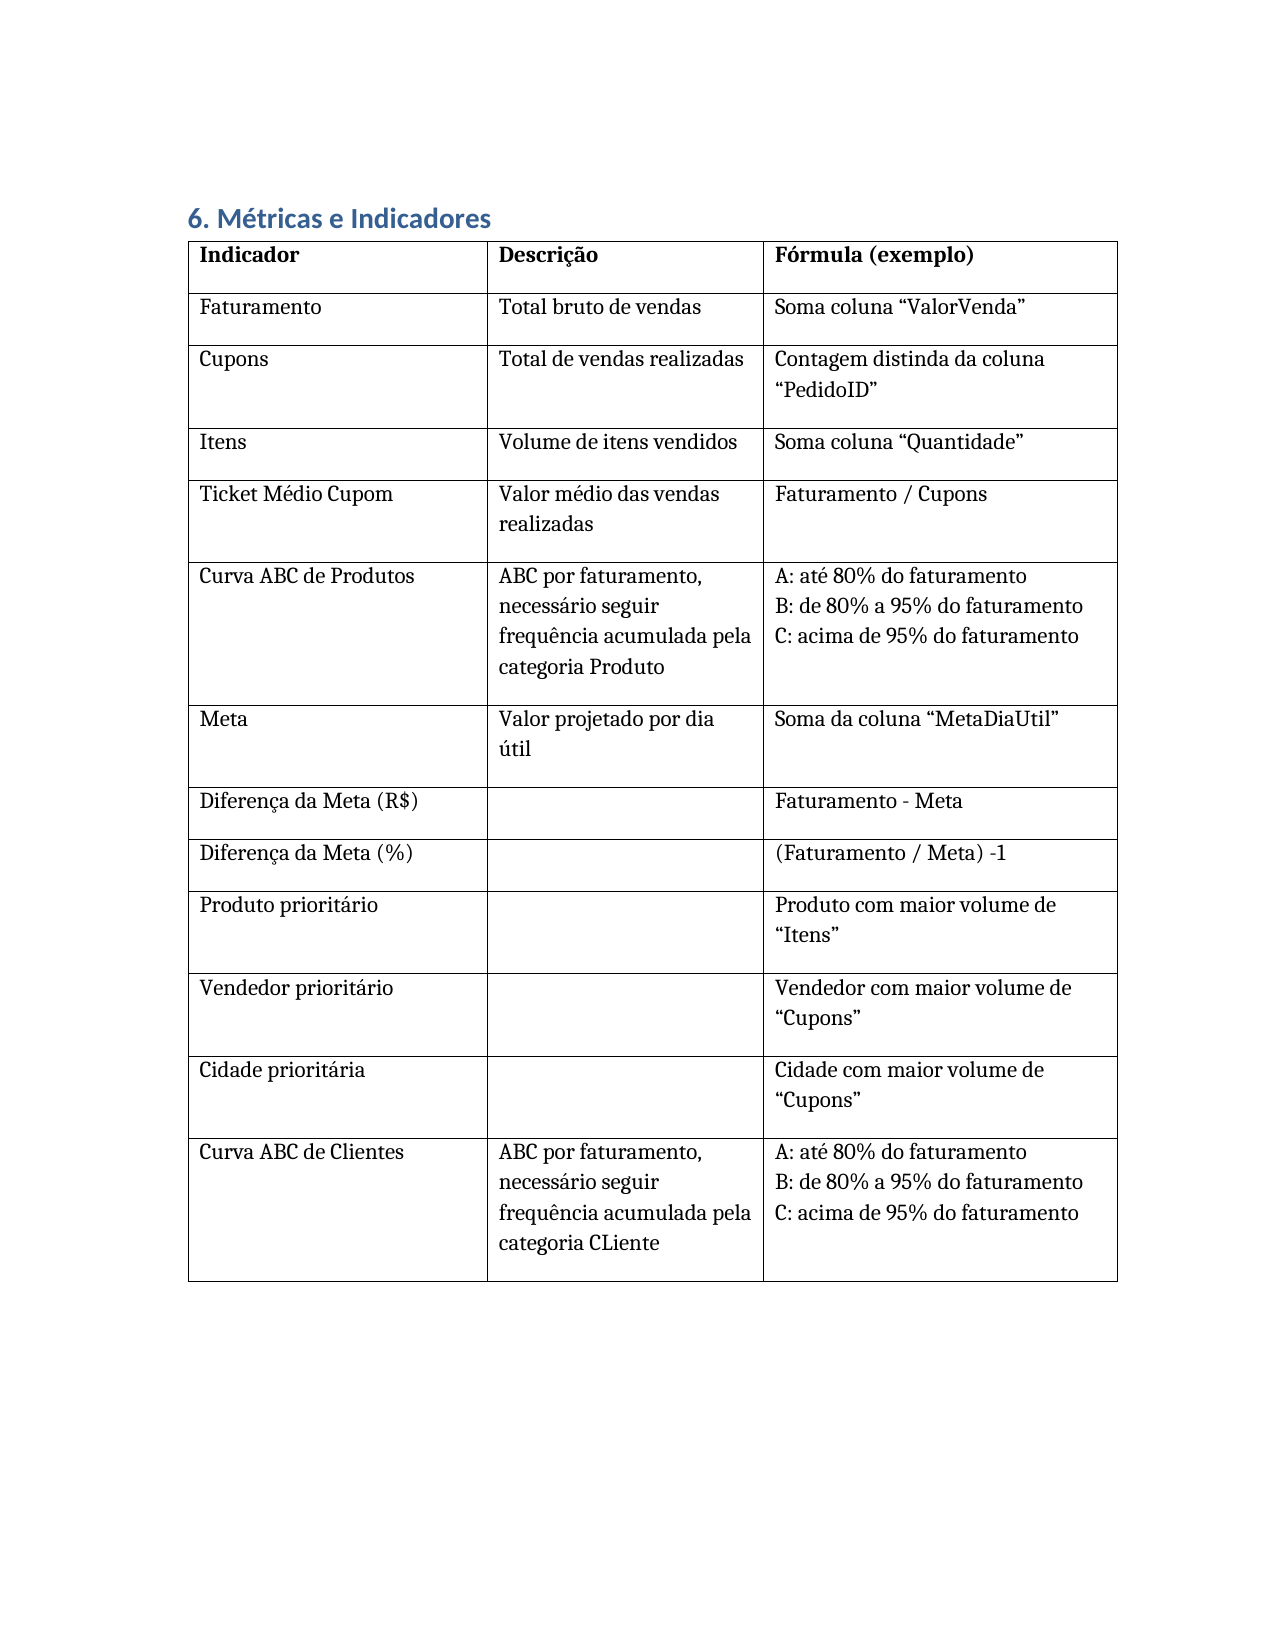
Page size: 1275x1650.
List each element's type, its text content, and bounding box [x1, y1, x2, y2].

table_cell A: até 80% do faturamento B: de 80% a 95% do faturamento C: acima de 95% do faturamento [764, 563, 1117, 704]
subtitle 6. Métricas e Indicadores [187, 200, 1087, 236]
table_cell ABC por faturamento, necessário seguir frequência acumulada pela categoria Produto [488, 563, 763, 704]
table_cell Diferença da Meta (%) [189, 840, 487, 891]
table_cell Soma da coluna “MetaDiaUtil” [764, 706, 1117, 787]
table_cell Contagem distinda da coluna “PedidoID” [764, 346, 1117, 427]
table_cell Produto com maior volume de “Itens” [764, 892, 1117, 973]
table_cell Produto prioritário [189, 892, 487, 973]
table_cell [488, 788, 763, 839]
table_header Descrição [488, 242, 763, 293]
table_cell Faturamento [189, 294, 487, 345]
table_cell ABC por faturamento, necessário seguir frequência acumulada pela categoria CLiente [488, 1139, 763, 1281]
table_cell Soma coluna “Quantidade” [764, 429, 1117, 479]
table_cell Total de vendas realizadas [488, 346, 763, 427]
table_cell [488, 840, 763, 891]
table_cell (Faturamento / Meta) -1 [764, 840, 1117, 891]
table_cell Faturamento / Cupons [764, 481, 1117, 562]
table_cell A: até 80% do faturamento B: de 80% a 95% do faturamento C: acima de 95% do faturamento [764, 1139, 1117, 1281]
table_cell Curva ABC de Clientes [189, 1139, 487, 1281]
table_cell Valor médio das vendas realizadas [488, 481, 763, 562]
table_cell Ticket Médio Cupom [189, 481, 487, 562]
table_cell Valor projetado por dia útil [488, 706, 763, 787]
table_cell Curva ABC de Produtos [189, 563, 487, 704]
table_cell [488, 892, 763, 973]
table_cell Cupons [189, 346, 487, 427]
table_cell Faturamento - Meta [764, 788, 1117, 839]
table_cell Diferença da Meta (R$) [189, 788, 487, 839]
table_cell Vendedor prioritário [189, 974, 487, 1056]
table_cell Vendedor com maior volume de “Cupons” [764, 974, 1117, 1056]
table_cell [488, 1057, 763, 1138]
table_cell [488, 974, 763, 1056]
table_header Fórmula (exemplo) [764, 242, 1117, 293]
table_cell Cidade com maior volume de “Cupons” [764, 1057, 1117, 1138]
table_cell Volume de itens vendidos [488, 429, 763, 479]
table_cell Soma coluna “ValorVenda” [764, 294, 1117, 345]
table_cell Meta [189, 706, 487, 787]
table_cell Cidade prioritária [189, 1057, 487, 1138]
table_cell Total bruto de vendas [488, 294, 763, 345]
table_cell Itens [189, 429, 487, 479]
table_header Indicador [189, 242, 487, 293]
